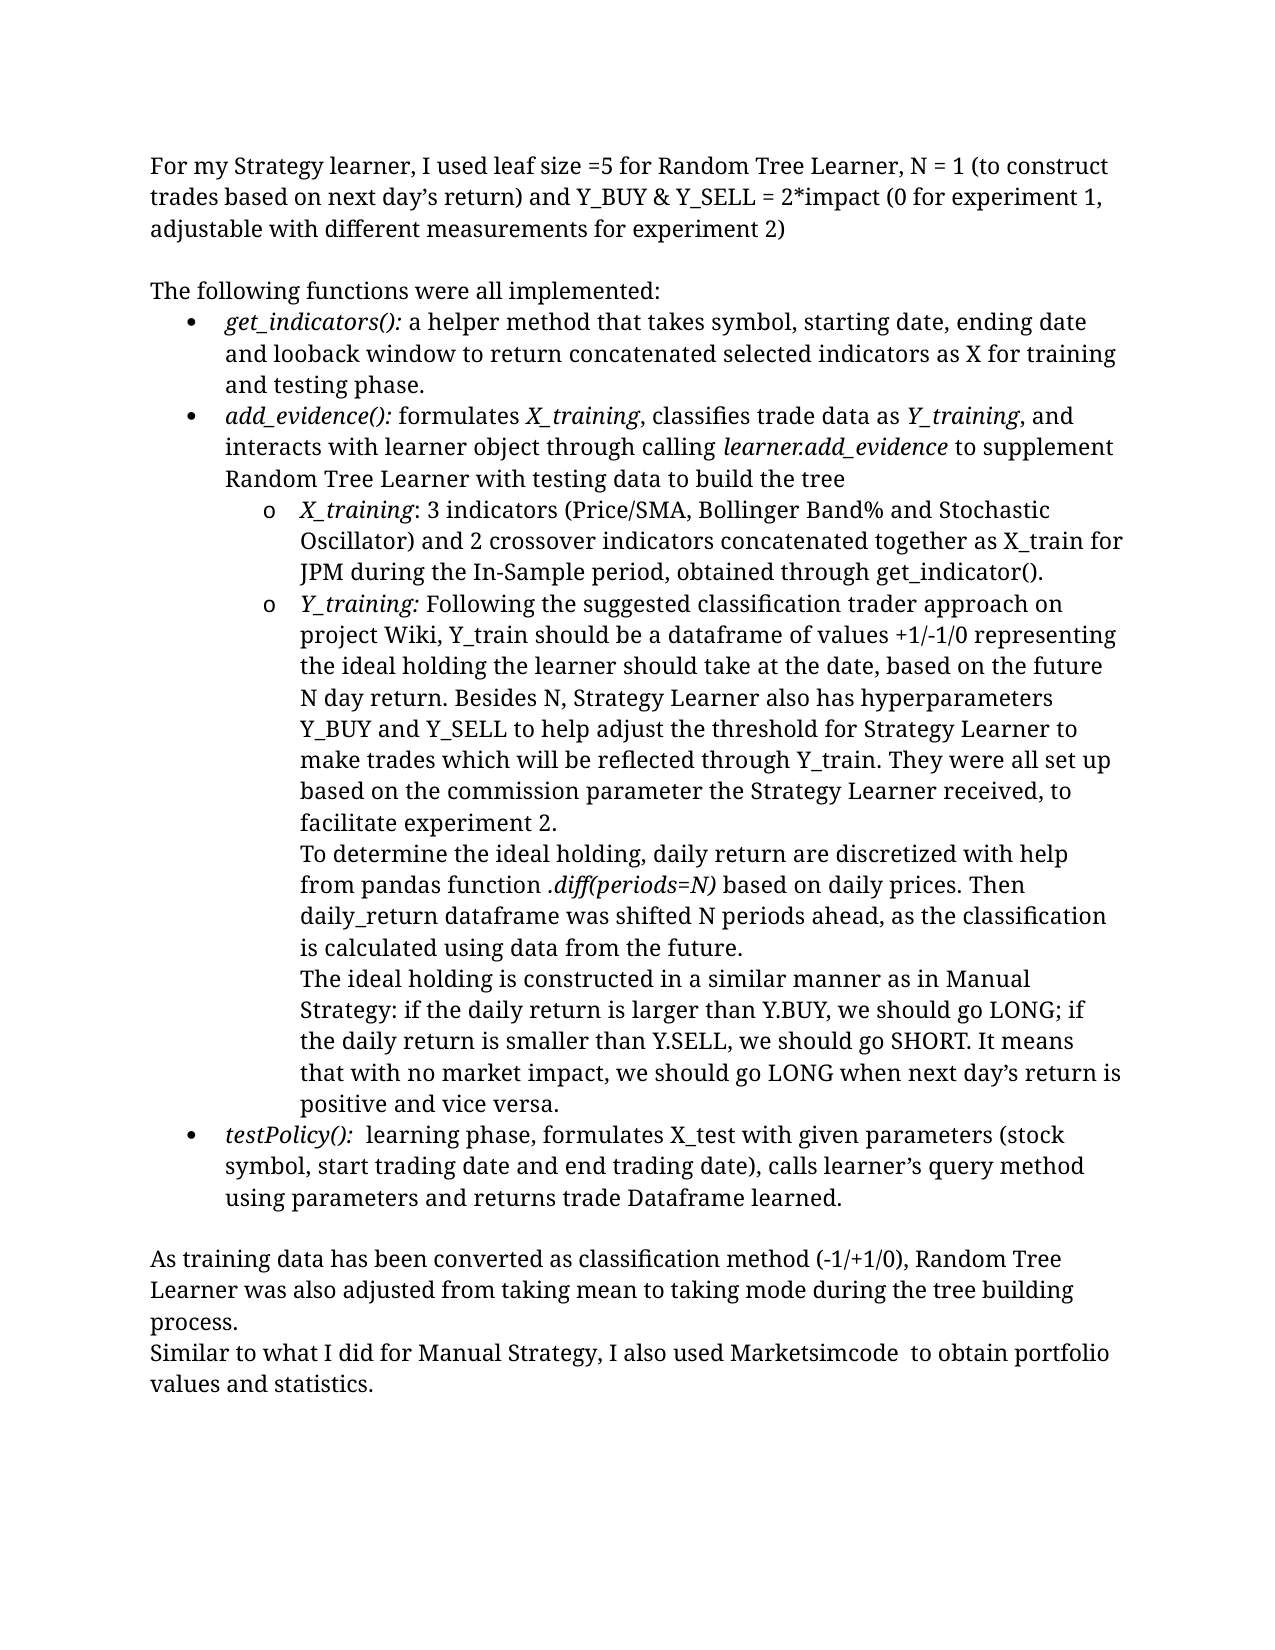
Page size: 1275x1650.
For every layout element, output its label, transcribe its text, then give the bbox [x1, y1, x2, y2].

text Similar to what I did for Manual Strategy, I also used Marketsimcode to obtain portfolio values and statistics. [150, 1337, 1125, 1399]
list get_indicators(): a helper method that takes symbol, starting date, ending date and looback window to return concatenated selected indicators as X for training and testing phase. [187, 306, 1125, 400]
text The following functions were all implemented: [150, 275, 1125, 306]
list testPolicy(): learning phase, formulates X_test with given parameters (stock symbol, start trading date and end trading date), calls learner’s query method using parameters and returns trade Dataframe learned. [187, 1119, 1125, 1213]
list To determine the ideal holding, daily return are discretized with help from pandas function .diff(periods=N) based on daily prices. Then daily_return dataframe was shifted N periods ahead, as the classification is calculated using data from the future. [300, 838, 1125, 963]
list X_training: 3 indicators (Price/SMA, Bollinger Band% and Stochastic Oscillator) and 2 crossover indicators concatenated together as X_train for JPM during the In-Sample period, obtained through get_indicator(). [262, 494, 1125, 588]
list add_evidence(): formulates X_training, classifies trade data as Y_training, and interacts with learner object through calling learner.add_evidence to supplement Random Tree Learner with testing data to build the tree [187, 400, 1125, 494]
text For my Strategy learner, I used leaf size =5 for Random Tree Learner, N = 1 (to construct trades based on next day’s return) and Y_BUY & Y_SELL = 2*impact (0 for experiment 1, adjustable with different measurements for experiment 2) [150, 150, 1125, 244]
list Y_training: Following the suggested classification trader approach on project Wiki, Y_train should be a dataframe of values +1/-1/0 representing the ideal holding the learner should take at the date, based on the future N day return. Besides N, Strategy Learner also has hyperparameters Y_BUY and Y_SELL to help adjust the threshold for Strategy Learner to make trades which will be reflected through Y_train. They were all set up based on the commission parameter the Strategy Learner received, to facilitate experiment 2. [262, 588, 1125, 838]
list The ideal holding is constructed in a similar manner as in Manual Strategy: if the daily return is larger than Y.BUY, we should go LONG; if the daily return is smaller than Y.SELL, we should go SHORT. It means that with no market impact, we should go LONG when next day’s return is positive and vice versa. [300, 963, 1125, 1119]
text As training data has been converted as classification method (-1/+1/0), Random Tree Learner was also adjusted from taking mean to taking mode during the tree building process. [150, 1243, 1125, 1337]
